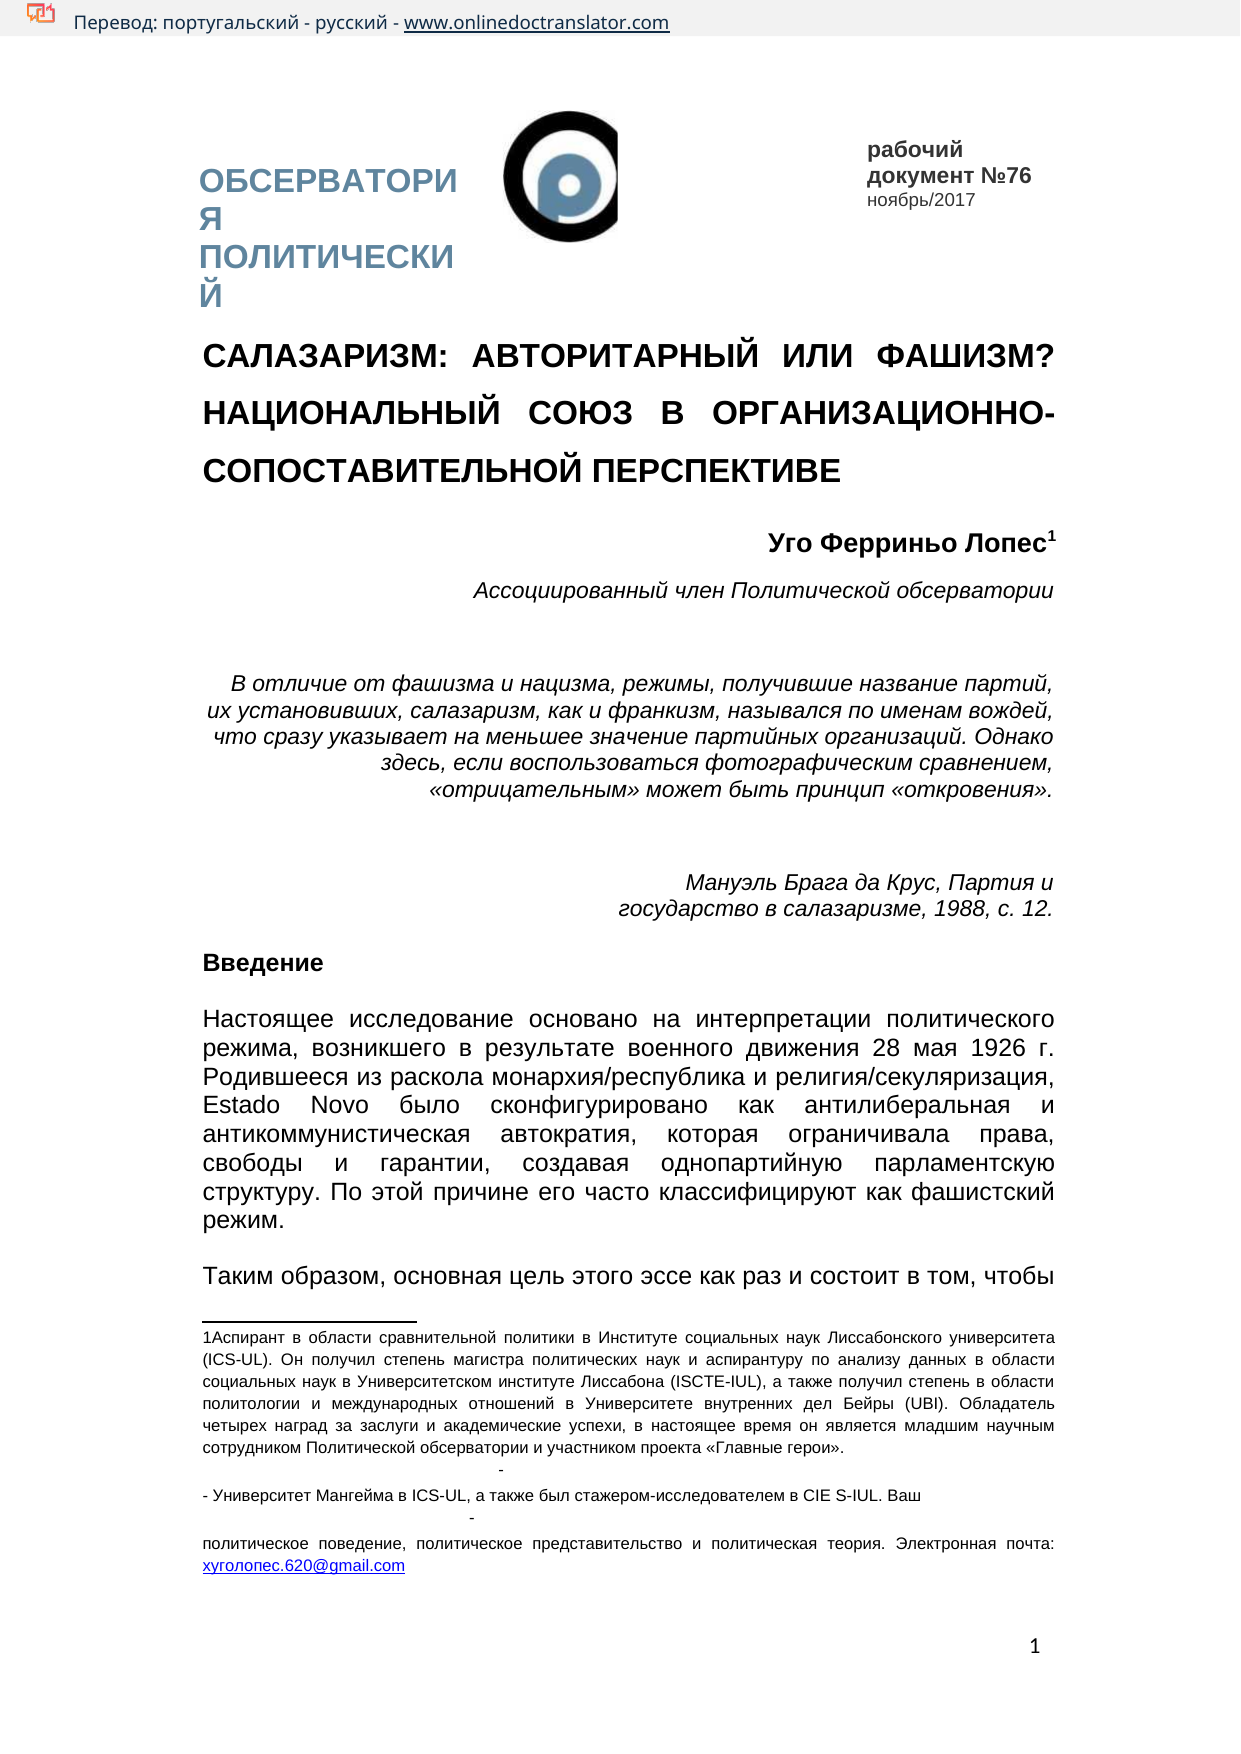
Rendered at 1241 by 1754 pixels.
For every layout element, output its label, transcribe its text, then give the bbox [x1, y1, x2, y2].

text Уго Ферриньо Лопес [202, 527, 1056, 558]
picture [502, 110, 618, 243]
text В отличие от фашизма и нацизма, режимы, получившие название партий, их установивших, салазаризм, как и франкизм, назывался по именам вождей, что сразу указывает на меньшее значение партийных организаций. Однако здесь, если воспользоваться фотографическим сравнением, «отрицательным» может быть принцип «откровения». [202, 670, 1056, 802]
text Настоящее исследование основано на интерпретации политического режима, возникшего в результате военного движения 28 мая 1926 г. Родившееся из раскола монархия/республика и религия/секуляризация, Estado Novo было сконфигурировано как антилиберальная и антикоммунистическая автократия, которая ограничивала права, свободы и гарантии, создавая однопартийную парламентскую структуру. По этой причине его часто классифицируют как фашистский режим. [202, 1004, 1056, 1234]
text САЛАЗАРИЗМ: АВТОРИТАРНЫЙ ИЛИ ФАШИЗМ? НАЦИОНАЛЬНЫЙ СОЮЗ В ОРГАНИЗАЦИОННО-СОПОСТАВИТЕЛЬНОЙ ПЕРСПЕКТИВЕ [202, 336, 1056, 489]
picture [15, 0, 67, 30]
text Мануэль Брага да Крус, Партия и государство в салазаризме, 1988, с. 12. [598, 869, 1056, 921]
text Введение [202, 948, 1056, 977]
text Ассоциированный член Политической обсерватории [202, 577, 1056, 603]
